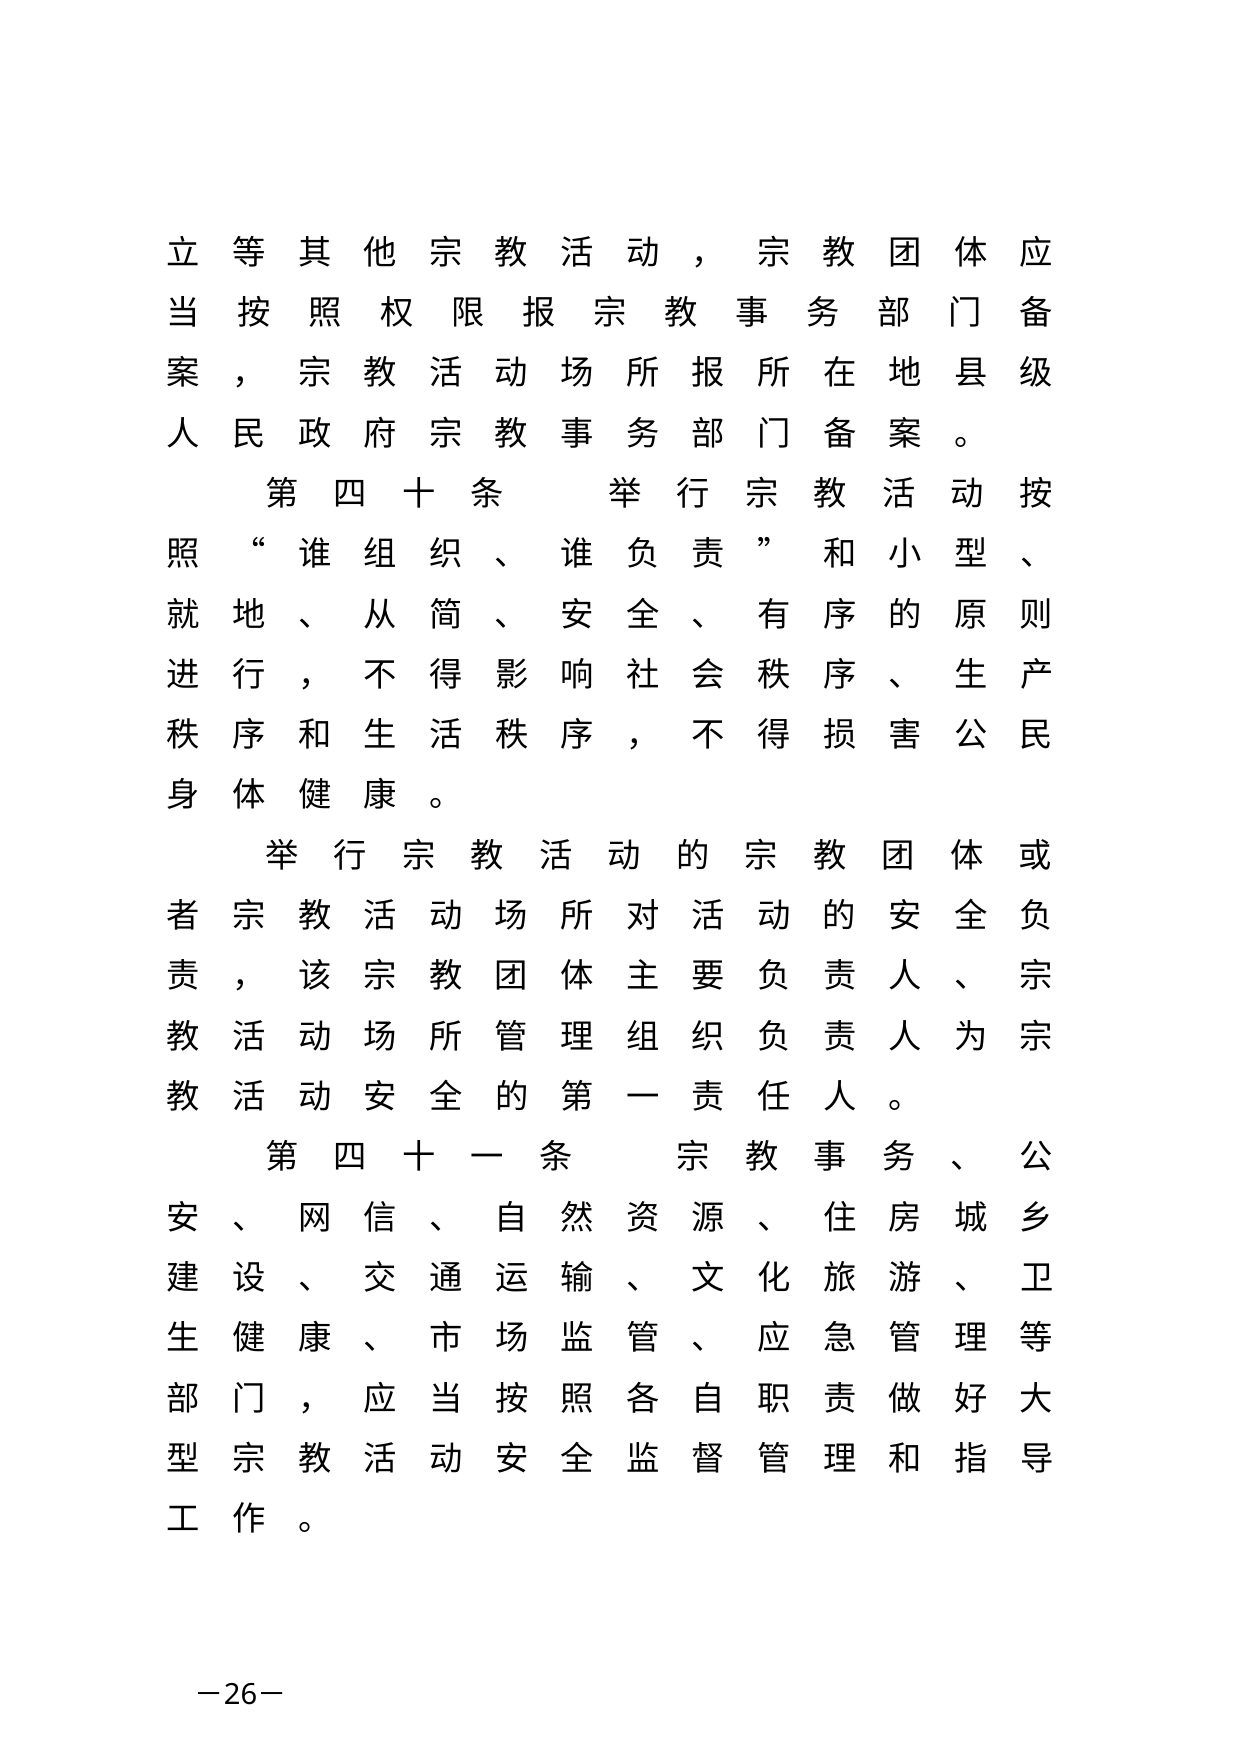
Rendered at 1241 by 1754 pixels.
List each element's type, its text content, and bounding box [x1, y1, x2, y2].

text 举行宗教活动的宗教团体或者宗教活动场所对活动的安全负责，该宗教团体主要负责人、宗教活动场所管理组织负责人为宗教活动安全的第一责任人。 [167, 822, 1085, 1124]
text 第四十一条 宗教事务、公安、网信、自然资源、住房城乡建设、交通运输、文化旅游、卫生健康、市场监管、应急管理等部门，应当按照各自职责做好大型宗教活动安全监督管理和指导工作。 [167, 1124, 1085, 1546]
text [167, 219, 1085, 461]
text 第四十条 举行宗教活动按照“谁组织、谁负责”和小型、就地、从简、安全、有序的原则进行，不得影响社会秩序、生产秩序和生活秩序，不得损害公民身体健康。 [167, 461, 1085, 822]
